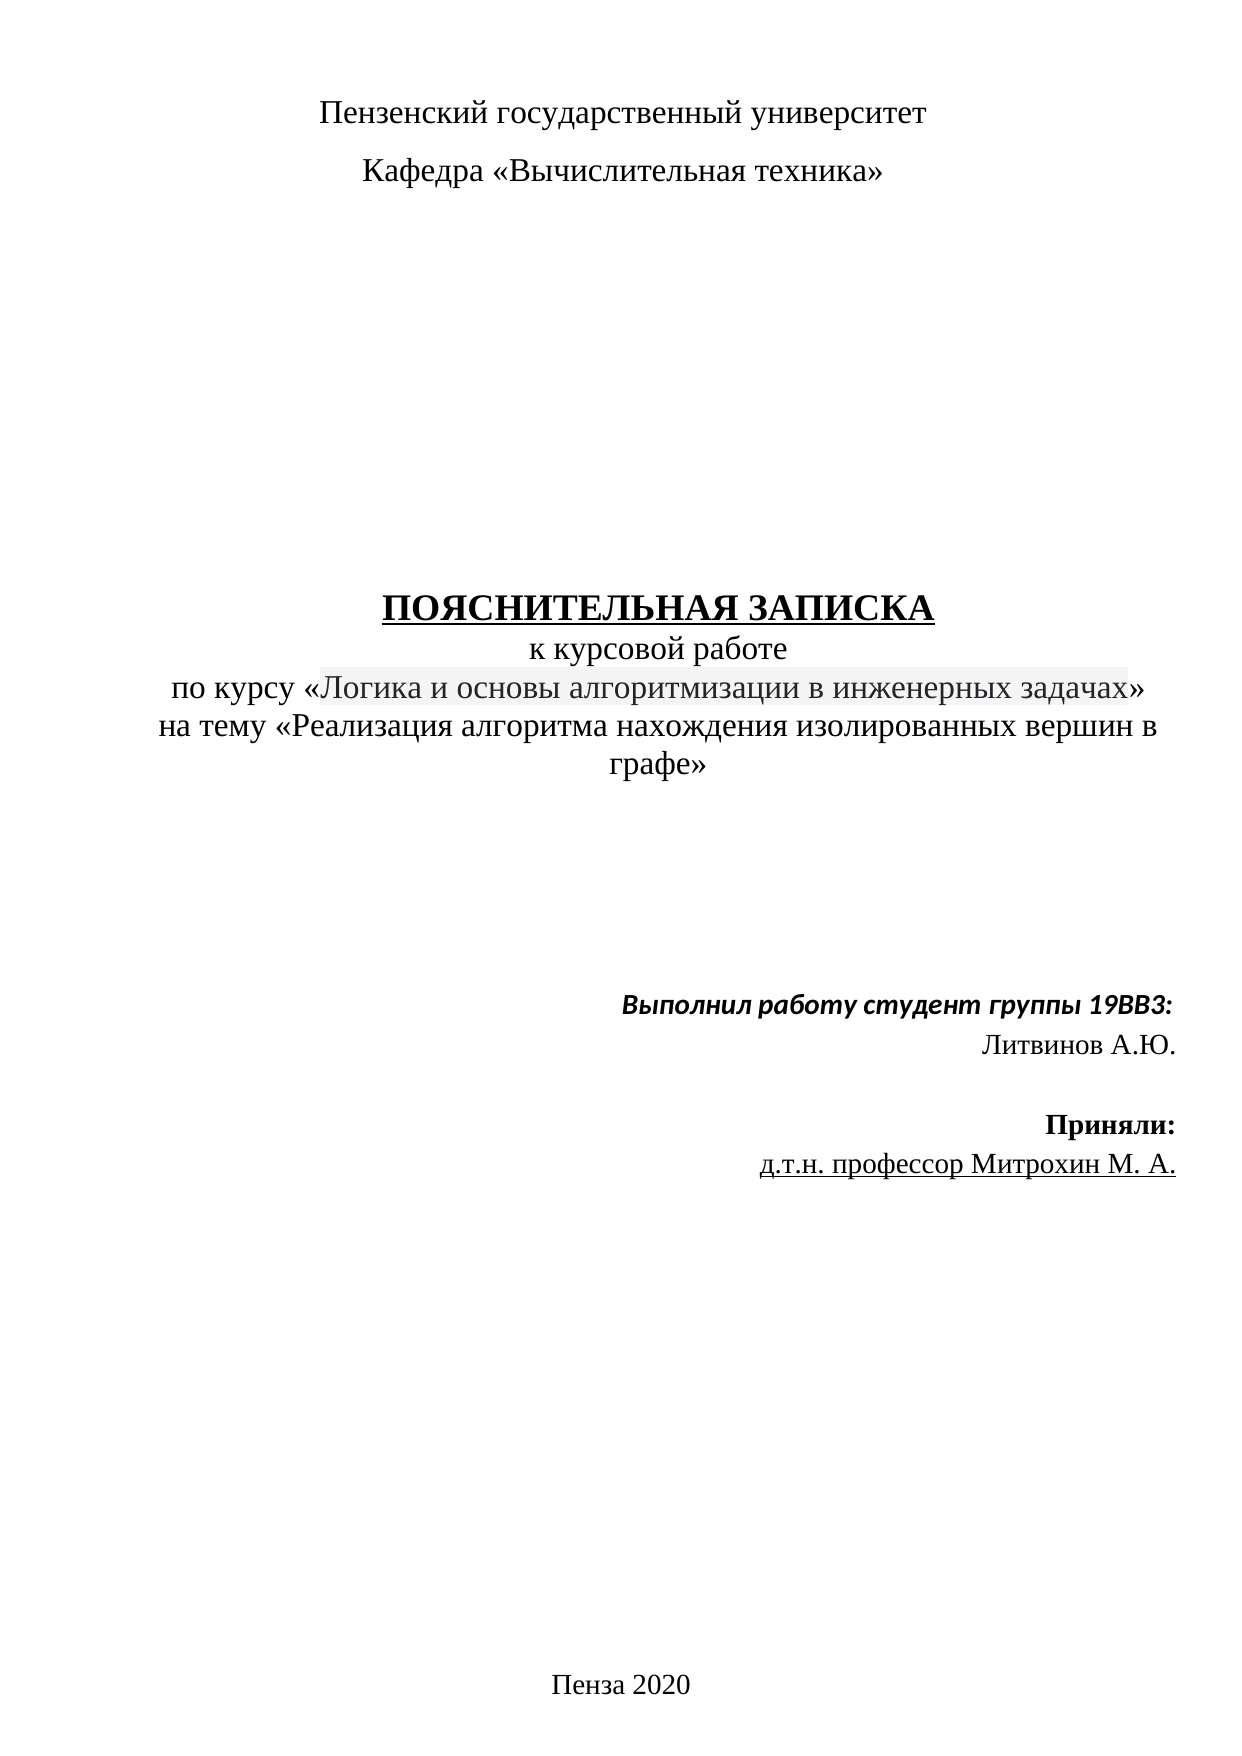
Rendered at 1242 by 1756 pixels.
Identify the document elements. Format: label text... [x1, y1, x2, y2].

text Пензенский государственный университет [4, 92, 1242, 131]
text Кафедра «Вычислительная техника» [4, 150, 1242, 188]
